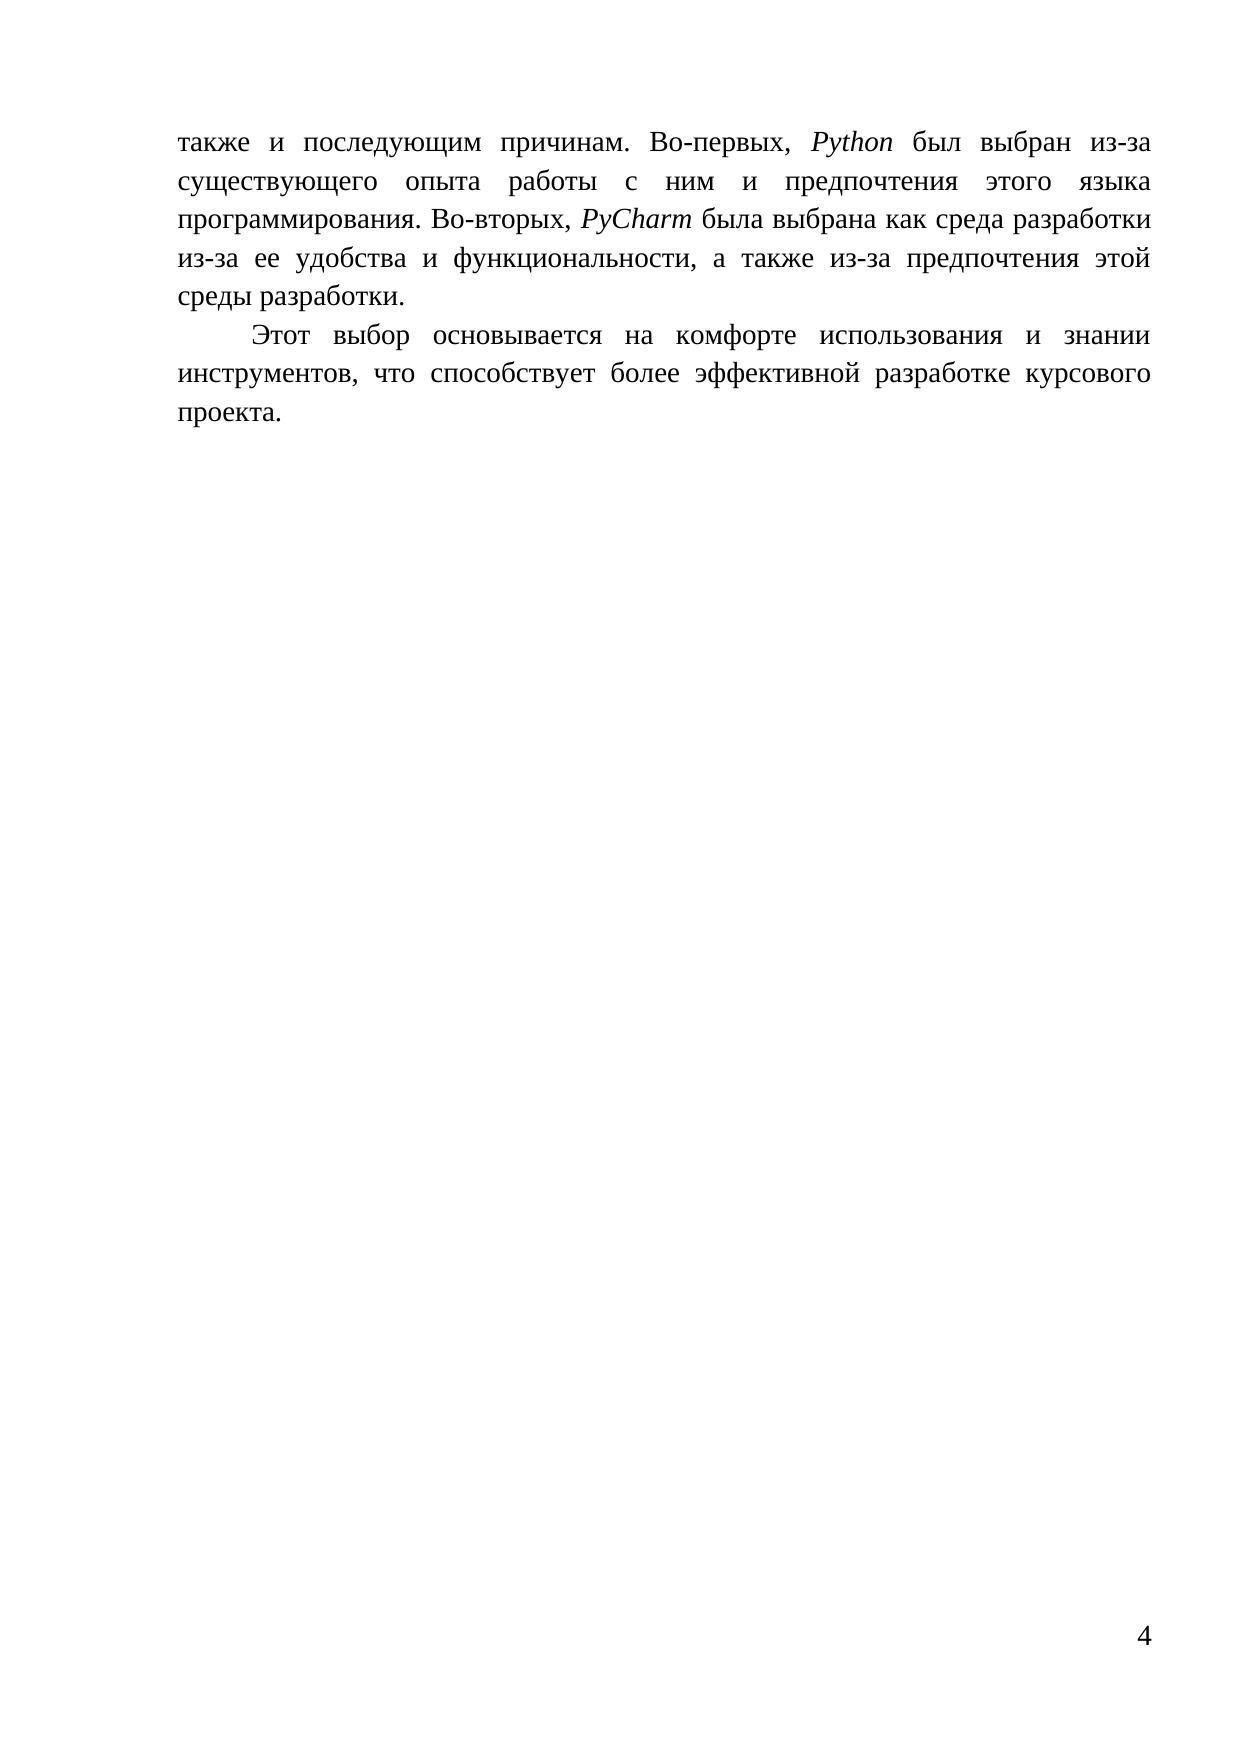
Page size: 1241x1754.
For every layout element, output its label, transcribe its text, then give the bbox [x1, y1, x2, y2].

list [177, 124, 1152, 312]
list Этот выбор основывается на комфорте использования и знании инструментов, что способствует более эффективной разработке курсового проекта. [177, 317, 1152, 428]
